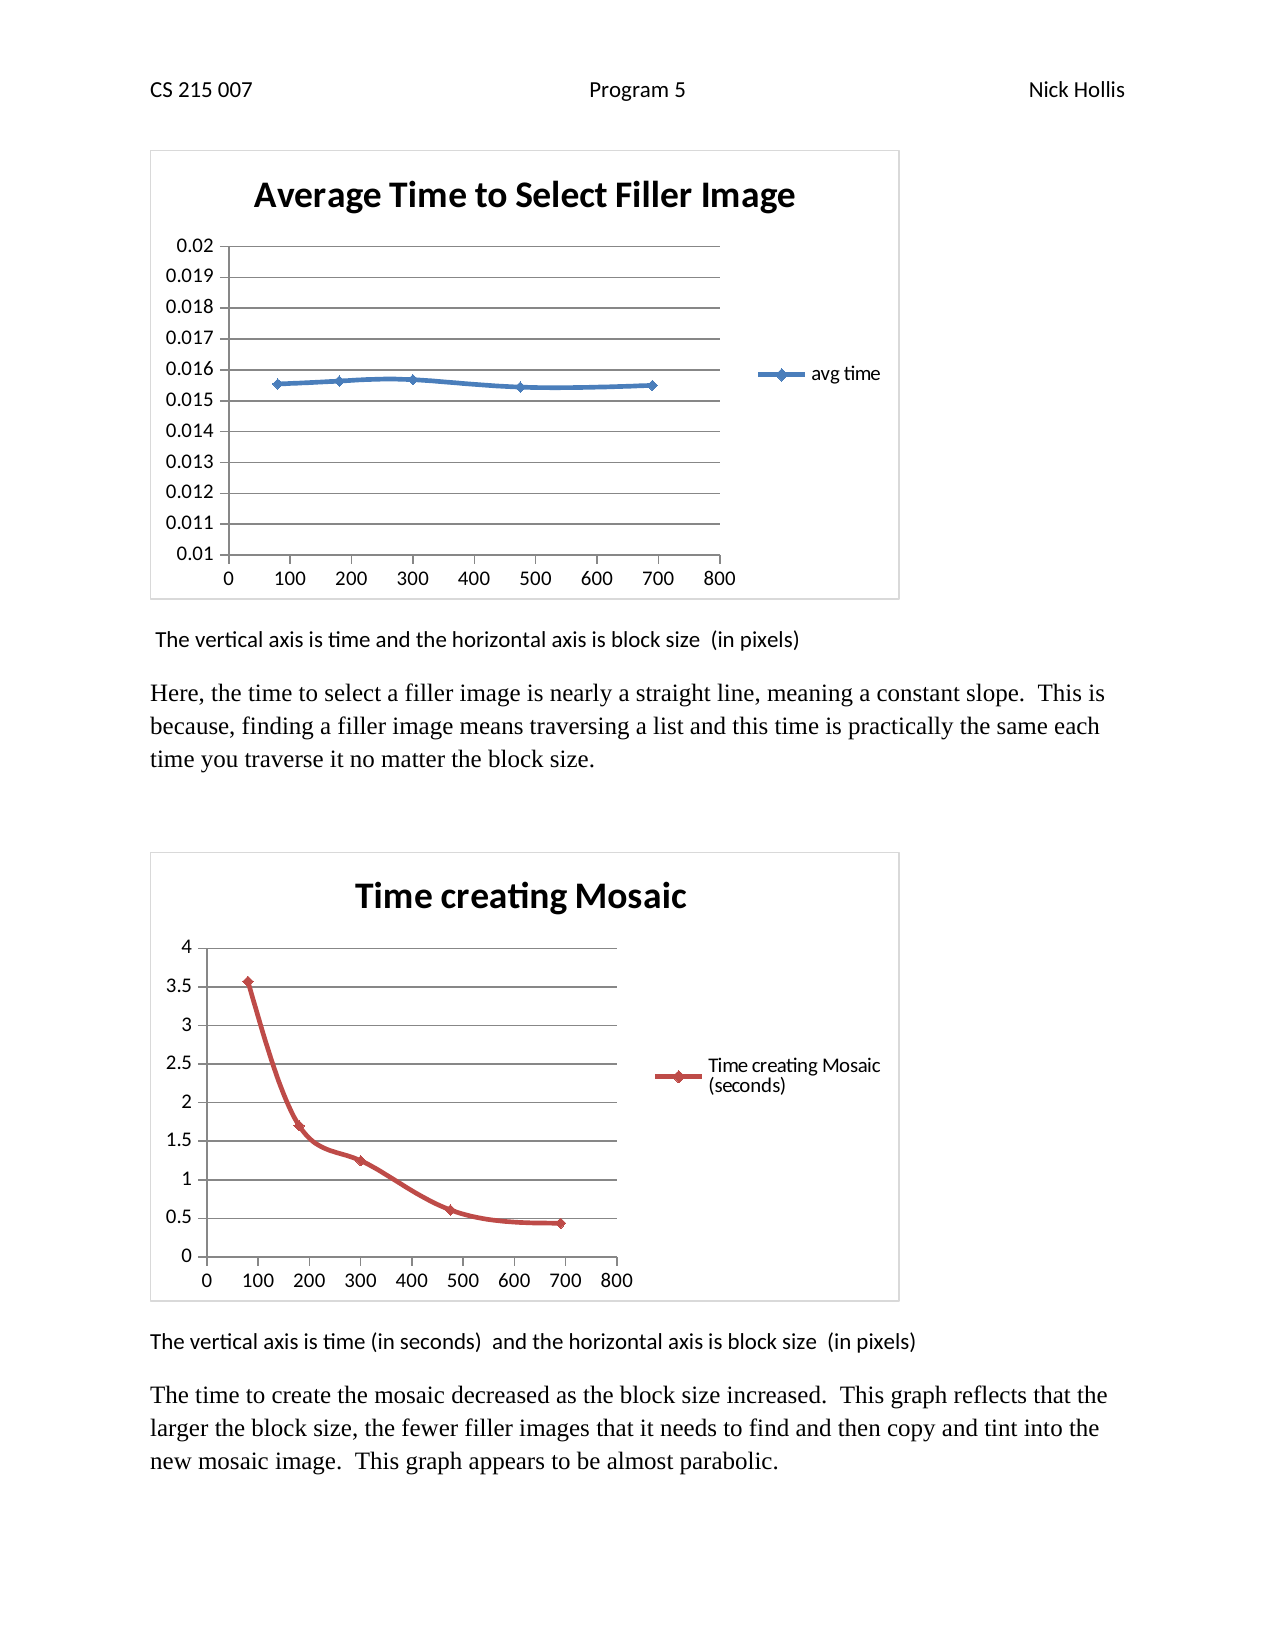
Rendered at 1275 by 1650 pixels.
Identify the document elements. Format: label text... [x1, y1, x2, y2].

text The vertical axis is time (in seconds) and the horizontal axis is block size (in pixels) [150, 1327, 1125, 1355]
text Here, the time to select a filler image is nearly a straight line, meaning a constant slope. This is because, finding a filler image means traversing a list and this time is practically the same each time you traverse it no matter the block size. [150, 678, 1125, 773]
text The vertical axis is time and the horizontal axis is block size (in pixels) [150, 625, 1125, 653]
text The time to create the mosaic decreased as the block size increased. This graph reflects that the larger the block size, the fewer filler images that it needs to find and then copy and tint into the new mosaic image. This graph appears to be almost parabolic. [150, 1380, 1125, 1474]
